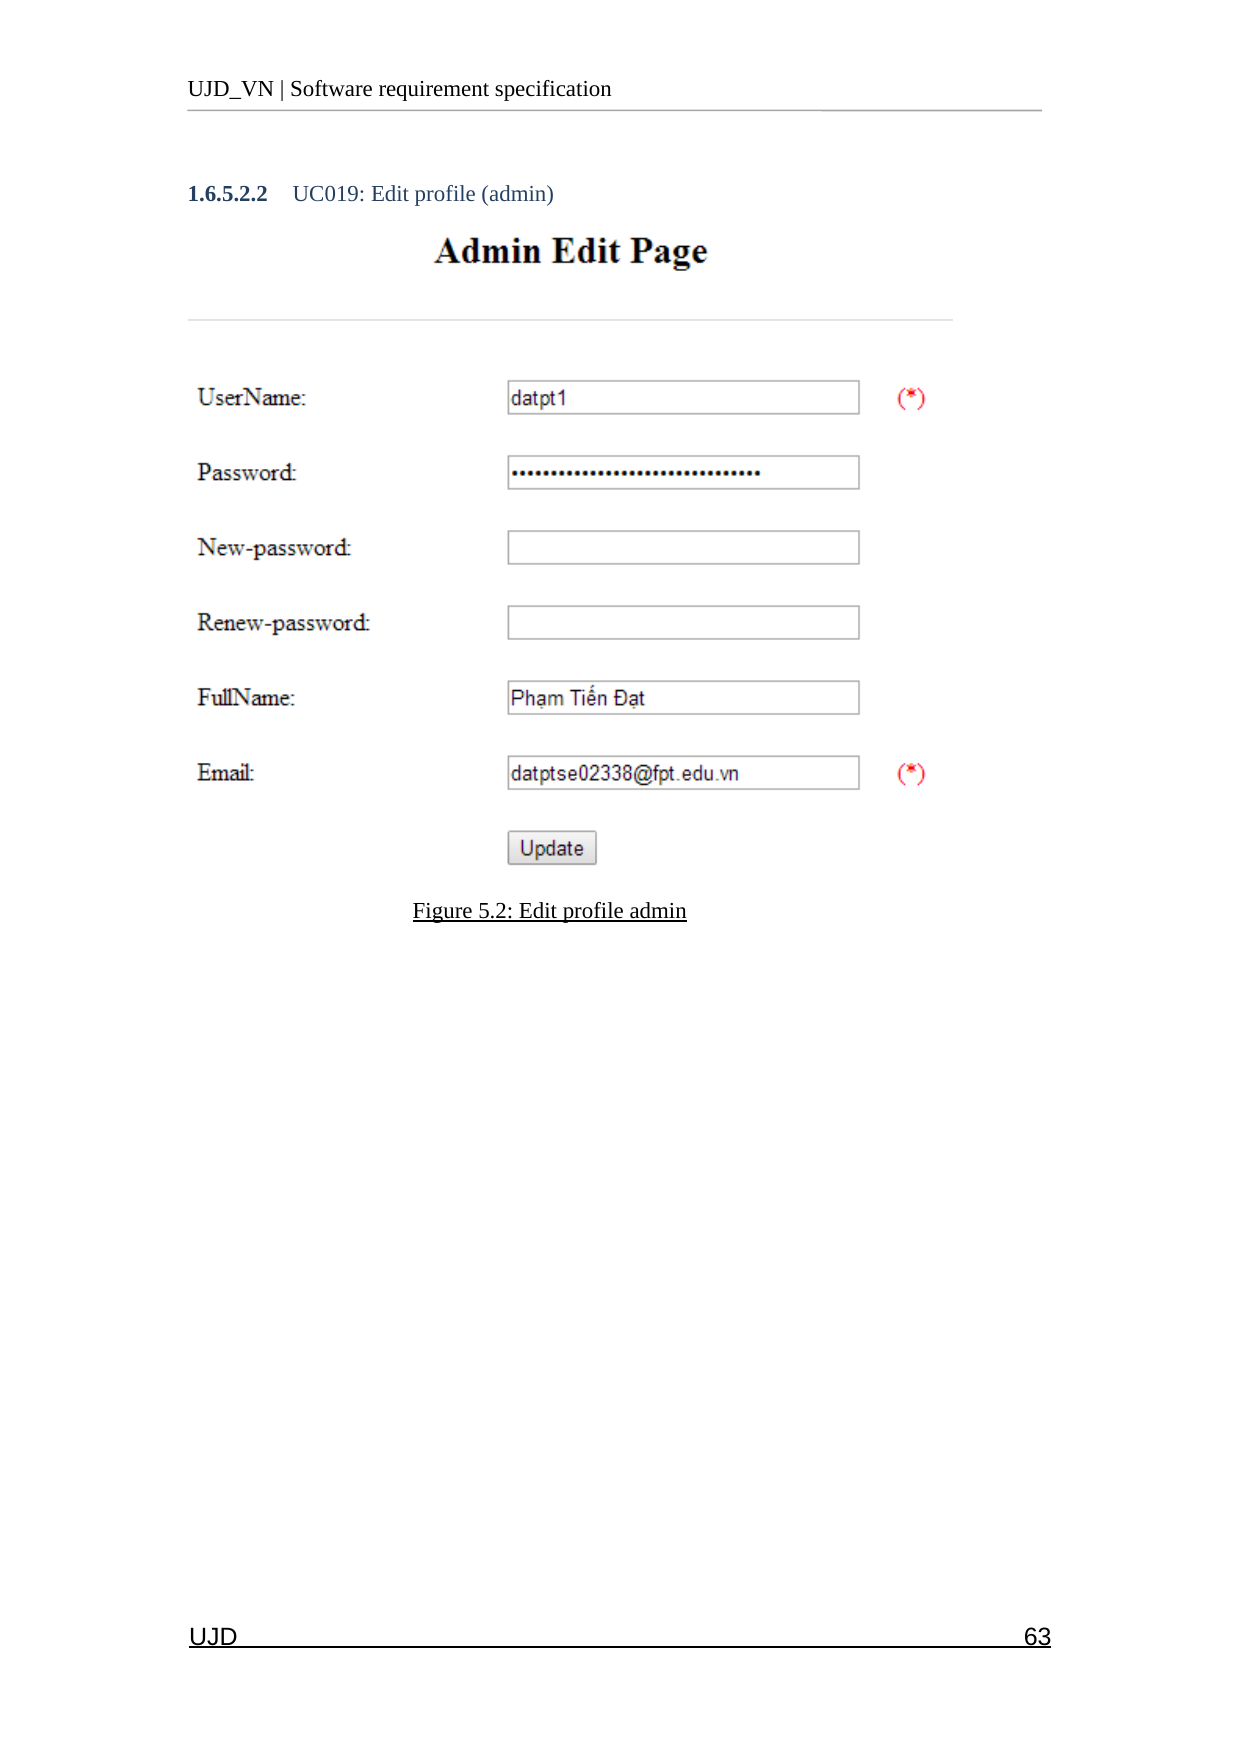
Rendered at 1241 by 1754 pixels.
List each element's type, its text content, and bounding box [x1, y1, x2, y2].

subtitle UC019: Edit profile (admin) [187, 180, 1053, 206]
text Figure 5.2: Edit profile admin [187, 898, 1053, 924]
picture [187, 210, 953, 873]
